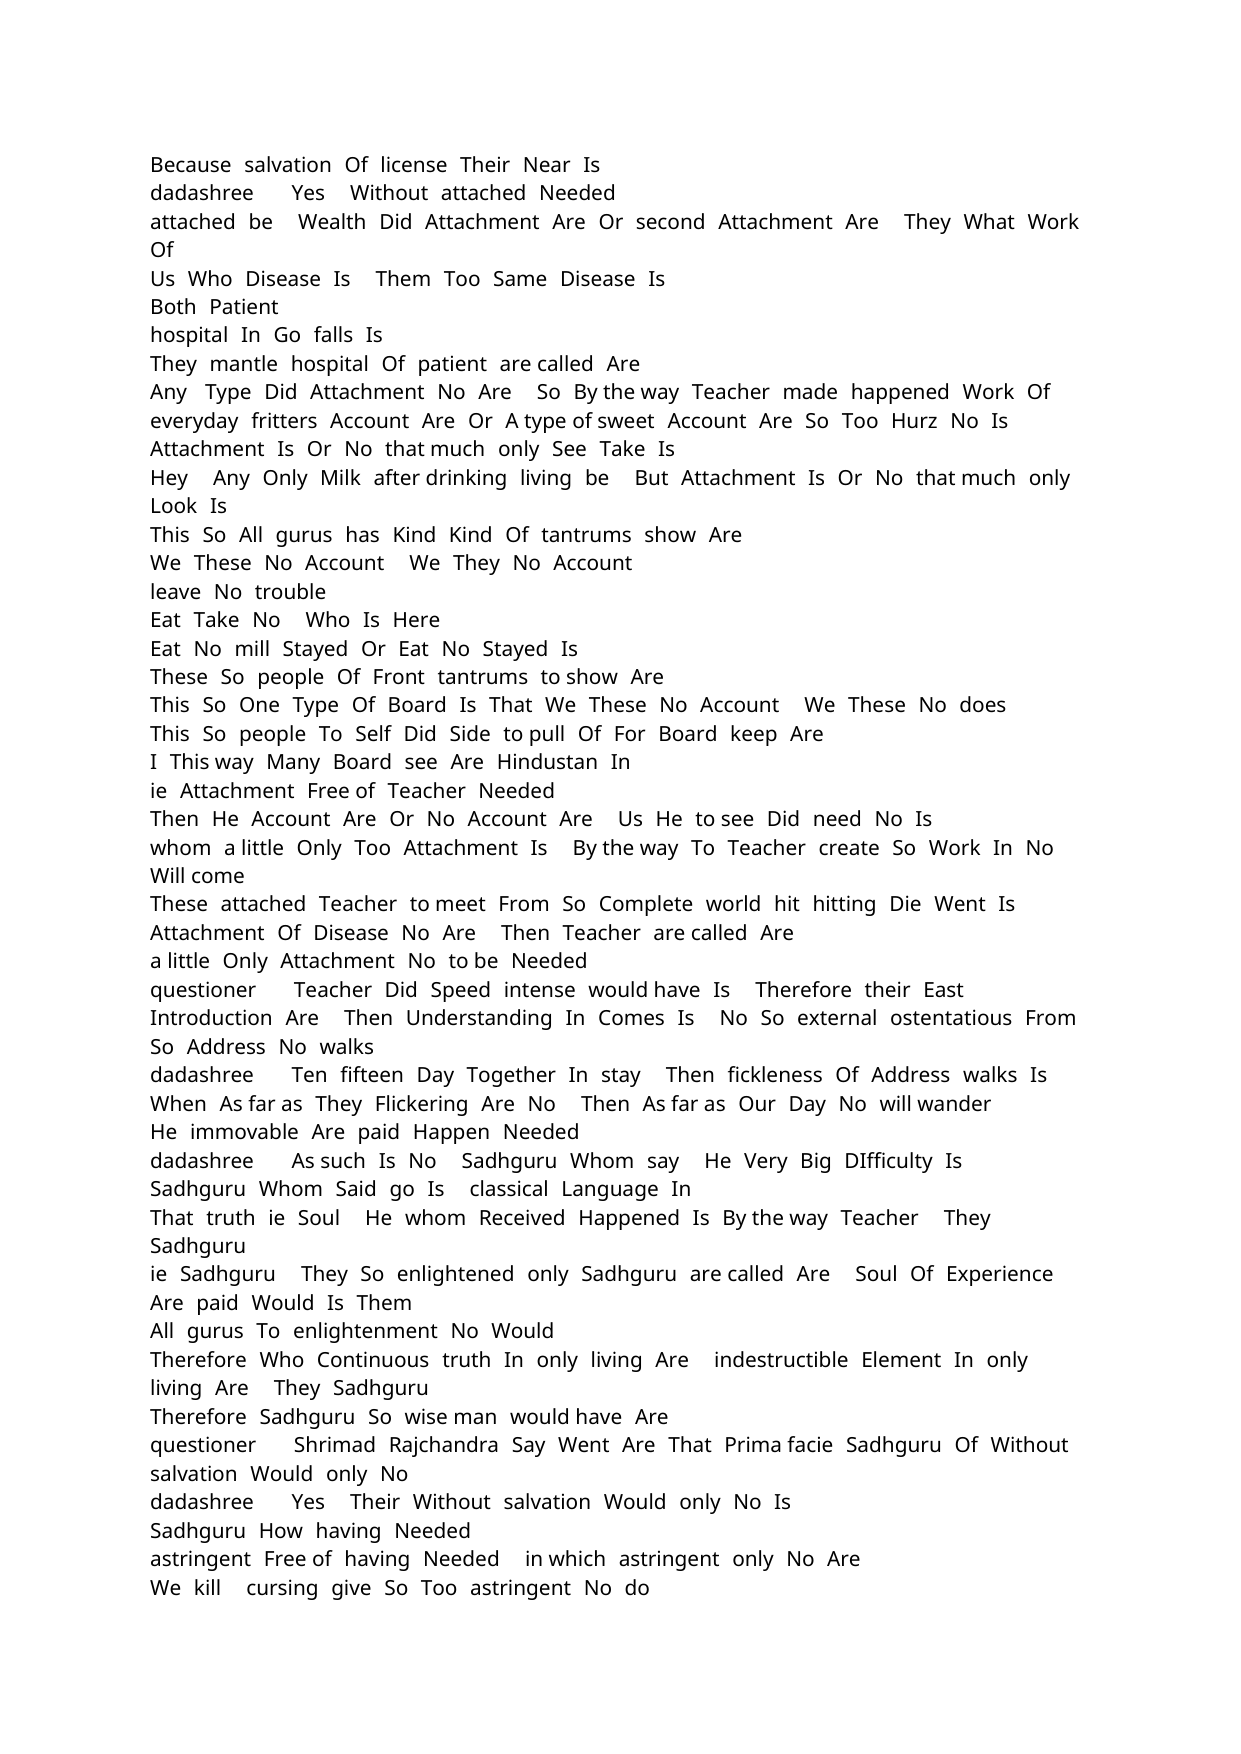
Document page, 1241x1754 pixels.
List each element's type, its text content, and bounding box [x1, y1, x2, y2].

text Sadhguru How having Needed [150, 1516, 1090, 1544]
text This So people To Self Did Side to pull Of For Board keep Are [150, 719, 1090, 747]
text These attached Teacher to meet From So Complete world hit hitting Die Went Is [150, 889, 1090, 918]
text a little Only Attachment No to be Needed [150, 946, 1090, 975]
text This So One Type Of Board Is That We These No Account We These No does [150, 691, 1090, 719]
text Sadhguru Whom Said go Is classical Language In [150, 1174, 1090, 1203]
text questioner Teacher Did Speed intense would have Is Therefore their East Introduction Are Then Understanding In Comes Is No So external ostentatious From So Address No walks [150, 975, 1090, 1060]
text These So people Of Front tantrums to show Are [150, 662, 1090, 691]
text That truth ie Soul He whom Received Happened Is By the way Teacher They Sadhguru [150, 1203, 1090, 1259]
text Hey Any Only Milk after drinking living be But Attachment Is Or No that much only Look Is [150, 463, 1090, 520]
text ie Attachment Free of Teacher Needed [150, 776, 1090, 804]
text We kill cursing give So Too astringent No do [150, 1573, 1090, 1601]
text Eat Take No Who Is Here [150, 605, 1090, 634]
text dadashree As such Is No Sadhguru Whom say He Very Big DIfficulty Is [150, 1146, 1090, 1174]
text questioner Shrimad Rajchandra Say Went Are That Prima facie Sadhguru Of Without salvation Would only No [150, 1430, 1090, 1487]
text leave No trouble [150, 577, 1090, 605]
text dadashree Yes Their Without salvation Would only No Is [150, 1487, 1090, 1516]
text When As far as They Flickering Are No Then As far as Our Day No will wander [150, 1089, 1090, 1117]
text everyday fritters Account Are Or A type of sweet Account Are So Too Hurz No Is Attachment Is Or No that much only See Take Is [150, 406, 1090, 463]
text hospital In Go falls Is [150, 321, 1090, 349]
text We These No Account We They No Account [150, 548, 1090, 577]
text attached be Wealth Did Attachment Are Or second Attachment Are They What Work Of [150, 207, 1090, 264]
text Any Type Did Attachment No Are So By the way Teacher made happened Work Of [150, 377, 1090, 406]
text whom a little Only Too Attachment Is By the way To Teacher create So Work In No Will come [150, 833, 1090, 889]
text All gurus To enlightenment No Would [150, 1316, 1090, 1345]
text Because salvation Of license Their Near Is [150, 150, 1090, 178]
text They mantle hospital Of patient are called Are [150, 349, 1090, 377]
text This So All gurus has Kind Kind Of tantrums show Are [150, 520, 1090, 548]
text Eat No mill Stayed Or Eat No Stayed Is [150, 634, 1090, 662]
text Therefore Who Continuous truth In only living Are indestructible Element In only living Are They Sadhguru [150, 1345, 1090, 1402]
text dadashree Yes Without attached Needed [150, 178, 1090, 207]
text I This way Many Board see Are Hindustan In [150, 747, 1090, 776]
text dadashree Ten fifteen Day Together In stay Then fickleness Of Address walks Is [150, 1060, 1090, 1089]
text Therefore Sadhguru So wise man would have Are [150, 1402, 1090, 1430]
text ie Sadhguru They So enlightened only Sadhguru are called Are Soul Of Experience Are paid Would Is Them [150, 1259, 1090, 1316]
text Then He Account Are Or No Account Are Us He to see Did need No Is [150, 804, 1090, 833]
text He immovable Are paid Happen Needed [150, 1117, 1090, 1146]
text Us Who Disease Is Them Too Same Disease Is [150, 264, 1090, 292]
text Both Patient [150, 292, 1090, 321]
text astringent Free of having Needed in which astringent only No Are [150, 1544, 1090, 1573]
text Attachment Of Disease No Are Then Teacher are called Are [150, 918, 1090, 946]
